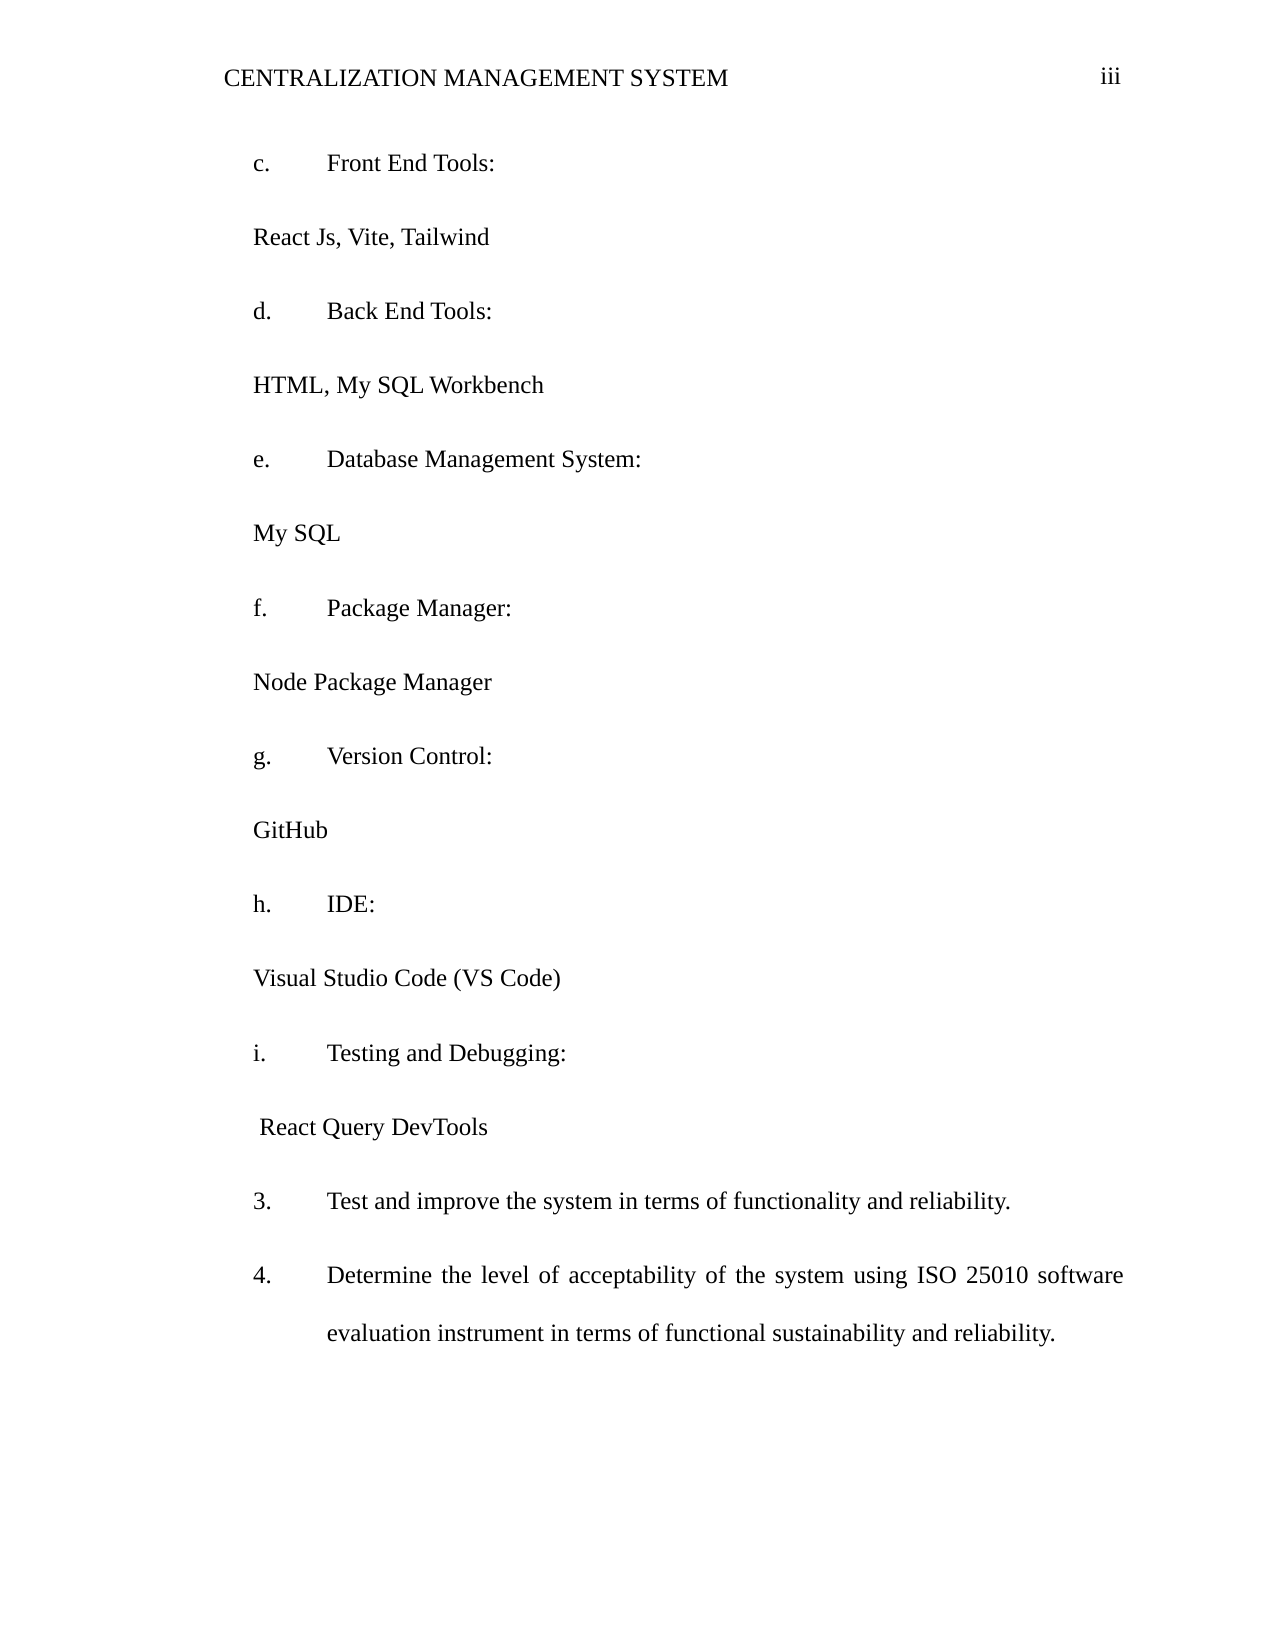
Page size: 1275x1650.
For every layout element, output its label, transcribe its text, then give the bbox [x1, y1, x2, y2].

list Determine the level of acceptability of the system using ISO 25010 software evaluation instrument in terms of functional sustainability and reliability. [253, 1260, 1125, 1346]
text React Js, Vite, Tailwind [253, 222, 1125, 251]
text My SQL [253, 518, 1125, 547]
list Database Management System: [253, 444, 1125, 473]
list Front End Tools: [253, 148, 1125, 176]
text GitHub [253, 815, 1125, 844]
text Visual Studio Code (VS Code) [253, 963, 1125, 992]
list IDE: [253, 889, 1125, 918]
text Node Package Manager [253, 667, 1125, 696]
list Test and improve the system in terms of functionality and reliability. [253, 1186, 1125, 1215]
list Package Manager: [253, 593, 1125, 621]
text HTML, My SQL Workbench [253, 370, 1125, 399]
text React Query DevTools [253, 1112, 1125, 1141]
list Testing and Debugging: [253, 1038, 1125, 1066]
list Version Control: [253, 741, 1125, 770]
list Back End Tools: [253, 296, 1125, 325]
